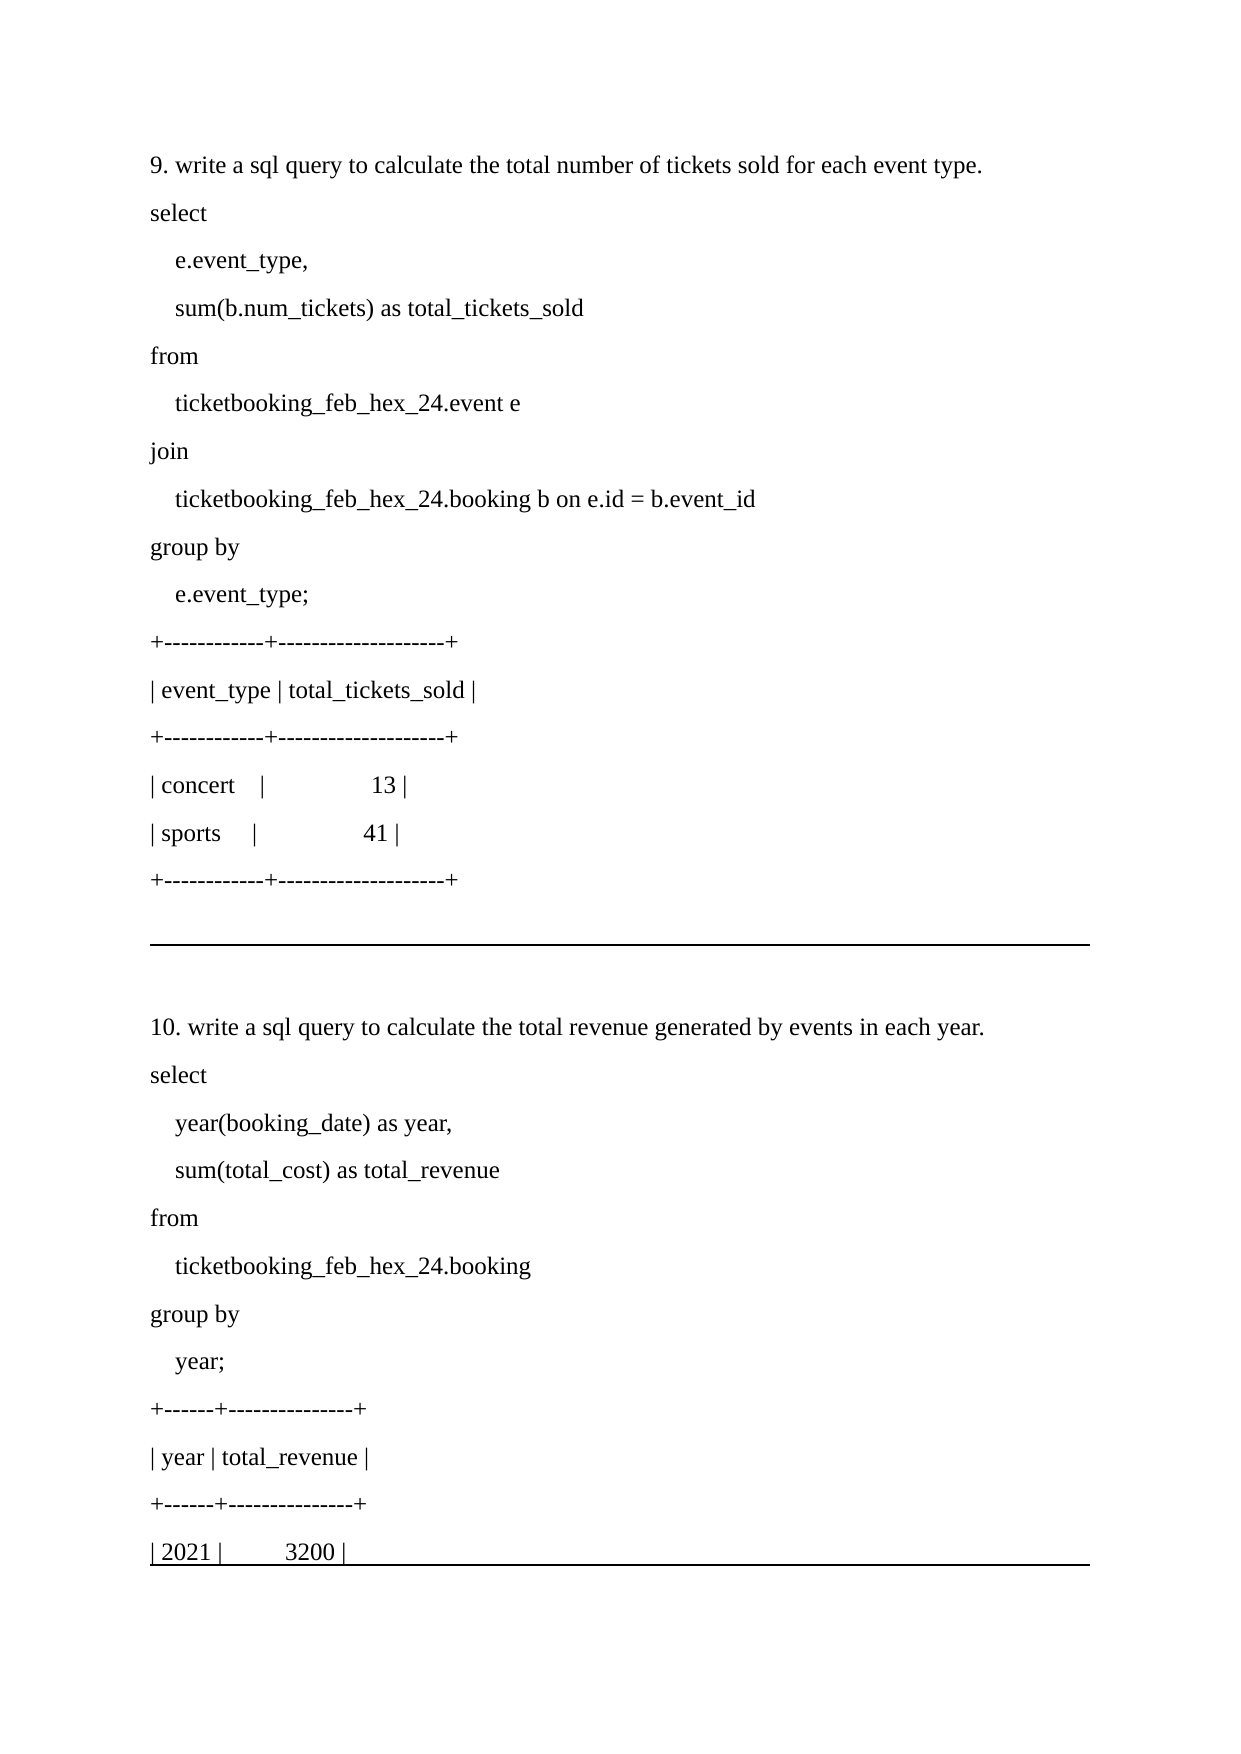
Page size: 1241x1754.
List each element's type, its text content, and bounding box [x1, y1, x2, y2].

text | concert | 13 | [150, 770, 1090, 799]
text e.event_type, [150, 245, 1090, 274]
text ticketbooking_feb_hex_24.event e [150, 388, 1090, 417]
text sum(total_cost) as total_revenue [150, 1156, 1090, 1184]
text +------------+--------------------+ [150, 627, 1090, 656]
text ticketbooking_feb_hex_24.booking [150, 1251, 1090, 1280]
text | sports | 41 | [150, 818, 1090, 847]
text | year | total_revenue | [150, 1442, 1090, 1471]
text +------------+--------------------+ [150, 722, 1090, 751]
text group by [150, 1299, 1090, 1327]
text 9. write a sql query to calculate the total number of tickets sold for each event type. [150, 150, 1090, 179]
text ticketbooking_feb_hex_24.booking b on e.id = b.event_id [150, 484, 1090, 513]
text e.event_type; [150, 579, 1090, 608]
text sum(b.num_tickets) as total_tickets_sold [150, 293, 1090, 322]
text +------+---------------+ [150, 1394, 1090, 1423]
text | event_type | total_tickets_sold | [150, 675, 1090, 703]
text select [150, 1060, 1090, 1089]
text 10. write a sql query to calculate the total revenue generated by events in each year. [150, 1012, 1090, 1041]
text year(booking_date) as year, [150, 1108, 1090, 1137]
text from [150, 341, 1090, 369]
text year; [150, 1346, 1090, 1375]
text select [150, 198, 1090, 226]
text +------+---------------+ [150, 1489, 1090, 1518]
text join [150, 436, 1090, 465]
text | 2021 | 3200 | [150, 1537, 1090, 1564]
text from [150, 1203, 1090, 1232]
text +------------+--------------------+ [150, 866, 1090, 894]
text group by [150, 532, 1090, 560]
